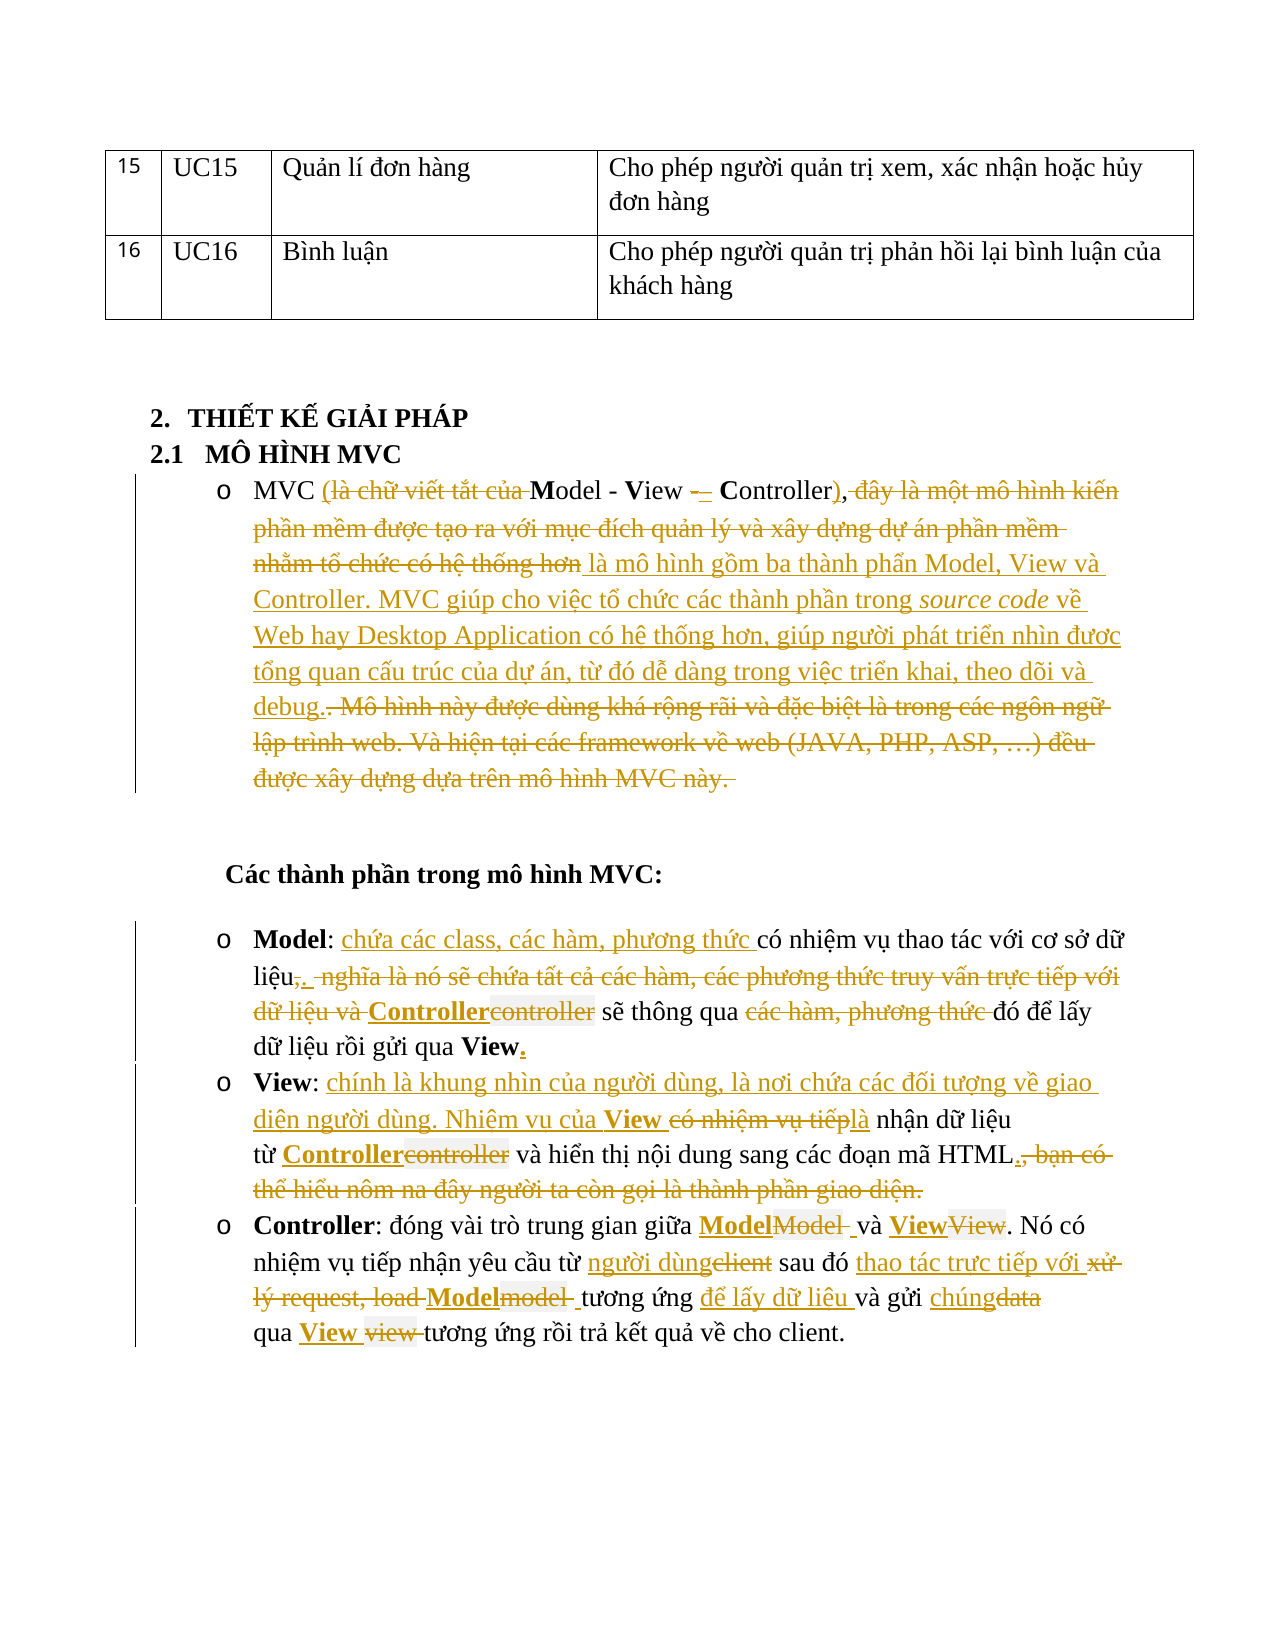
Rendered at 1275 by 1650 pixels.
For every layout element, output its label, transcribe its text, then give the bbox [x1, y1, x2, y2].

table_cell 16 [106, 236, 161, 319]
list Controller: đóng vài trò trung gian giữa và . Nó có nhiệm vụ tiếp nhận yêu cầu từ sau đó tương ứng và gửi qua tương ứng rồi trả kết quả về cho client. [216, 1207, 1125, 1347]
table_cell Quản lí đơn hàng [272, 151, 597, 234]
list View: nhận dữ liệu từ và hiển thị nội dung sang các đoạn mã HTML [216, 1064, 1125, 1204]
table_cell Bình luận [272, 236, 597, 319]
table_cell Cho phép người quản trị phản hồi lại bình luận của khách hàng [598, 236, 1193, 319]
table_cell UC15 [162, 151, 271, 234]
list Model: có nhiệm vụ thao tác với cơ sở dữ liệu sẽ thông qua đó để lấy dữ liệu rồi gửi qua View [216, 921, 1125, 1061]
table_cell 15 [106, 151, 161, 234]
list MVC Model - View Controller, [216, 474, 1125, 793]
table_cell Cho phép người quản trị xem, xác nhận hoặc hủy đơn hàng [598, 151, 1193, 234]
text Các thành phần trong mô hình MVC: [150, 858, 1125, 889]
list MÔ HÌNH MVC [150, 438, 1125, 469]
table_cell UC16 [162, 236, 271, 319]
list THIẾT KẾ GIẢI PHÁP [150, 402, 1125, 433]
